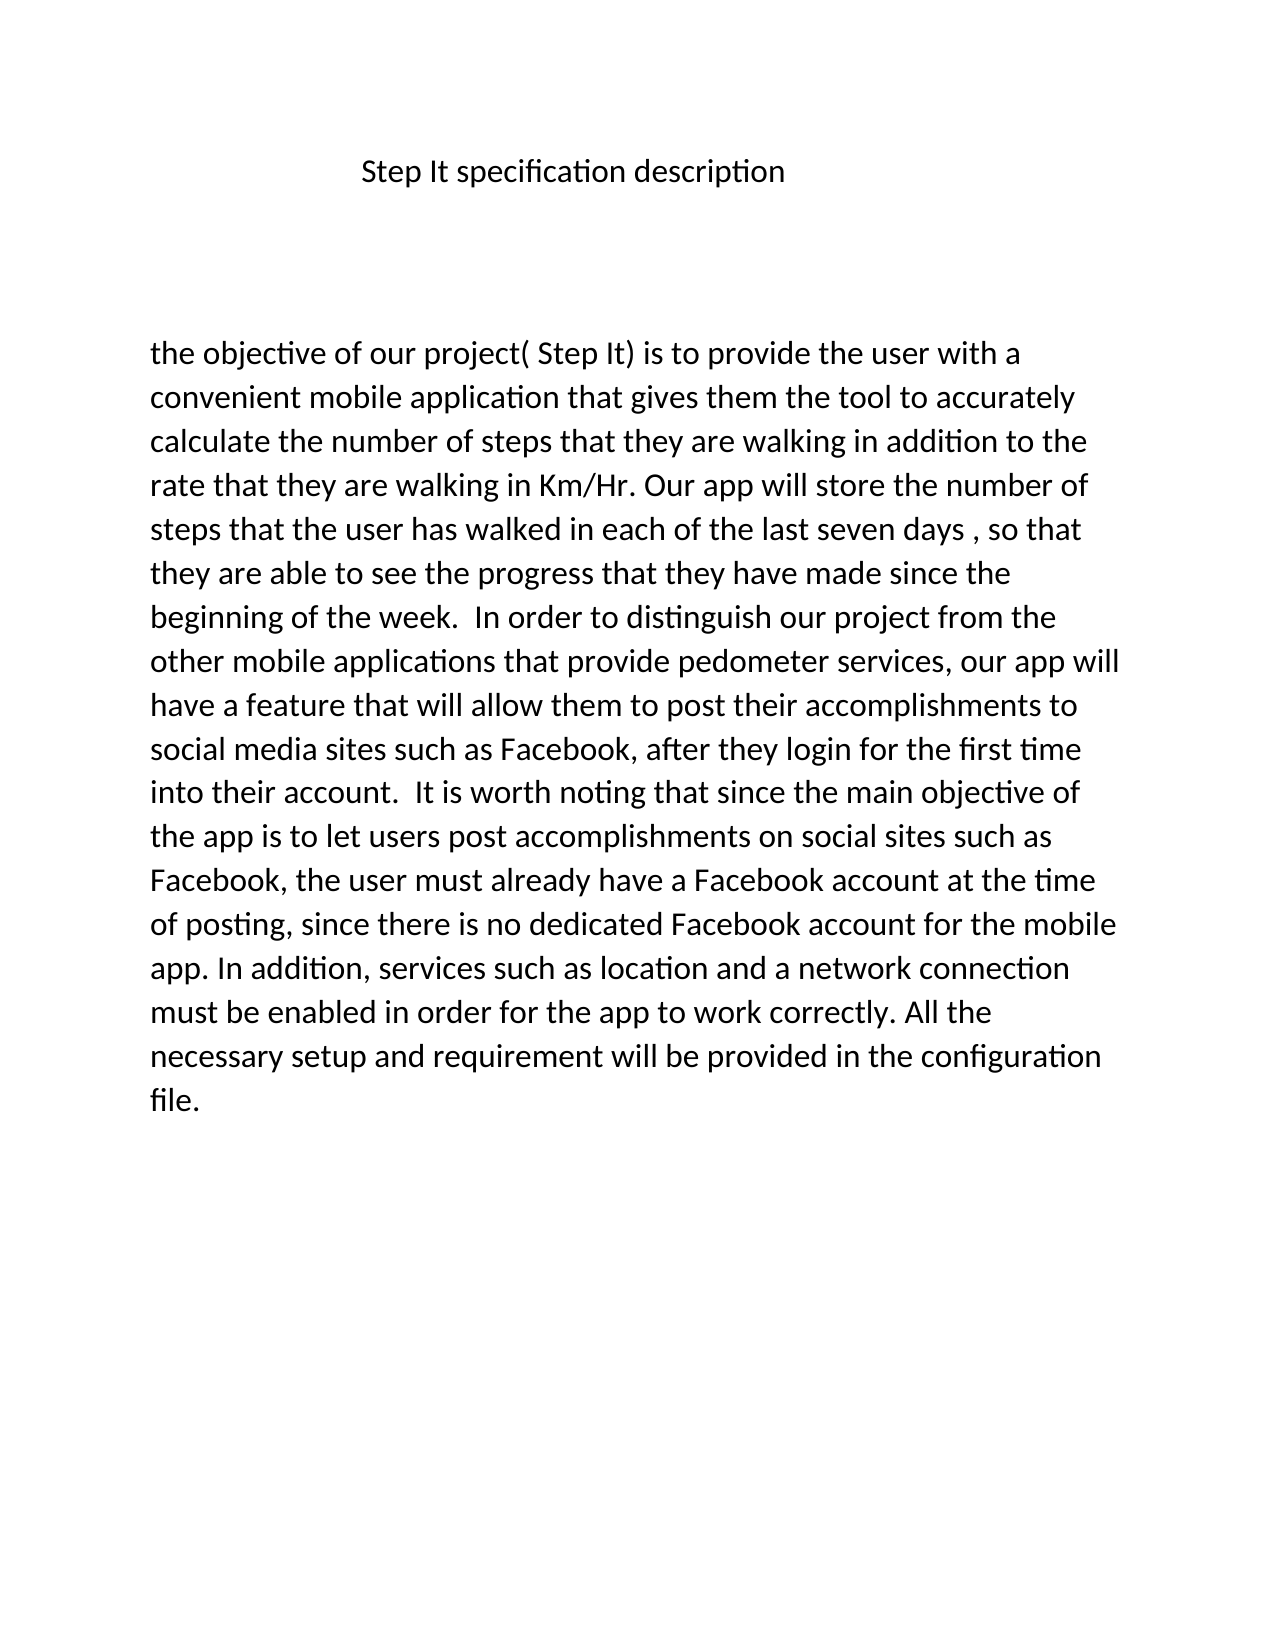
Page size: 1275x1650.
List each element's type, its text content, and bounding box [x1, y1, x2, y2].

text Step It specification description [150, 150, 1125, 191]
text the objective of our project( Step It) is to provide the user with a convenient mobile application that gives them the tool to accurately calculate the number of steps that they are walking in addition to the rate that they are walking in Km/Hr. Our app will store the number of steps that the user has walked in each of the last seven days , so that they are able to see the progress that they have made since the beginning of the week. In order to distinguish our project from the other mobile applications that provide pedometer services, our app will have a feature that will allow them to post their accomplishments to social media sites such as Facebook, after they login for the first time into their account. It is worth noting that since the main objective of the app is to let users post accomplishments on social sites such as Facebook, the user must already have a Facebook account at the time of posting, since there is no dedicated Facebook account for the mobile app. In addition, services such as location and a network connection must be enabled in order for the app to work correctly. All the necessary setup and requirement will be provided in the configuration file. [150, 332, 1125, 1120]
